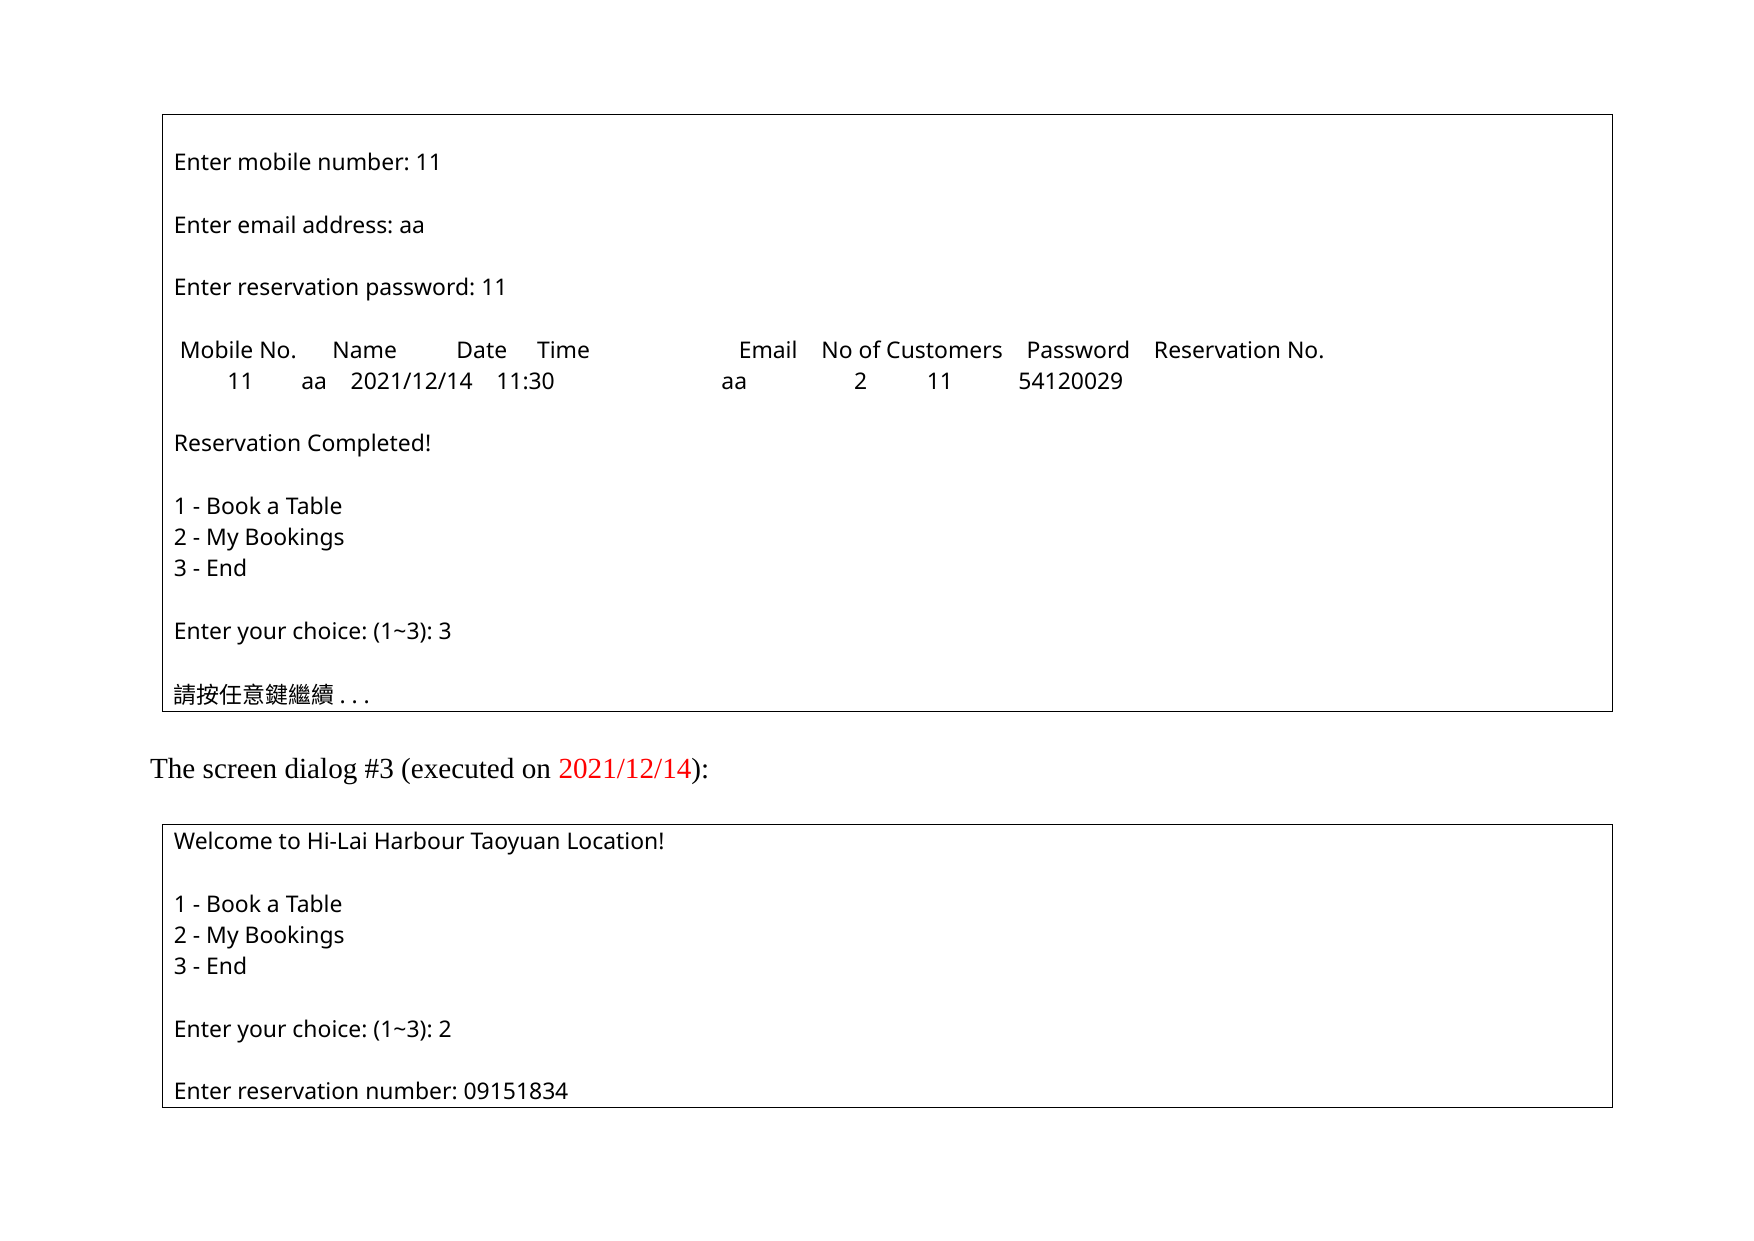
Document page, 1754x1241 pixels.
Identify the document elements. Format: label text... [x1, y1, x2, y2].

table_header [163, 825, 1612, 1107]
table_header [163, 115, 1612, 711]
text The screen dialog #3 (executed on 2021/12/14): [150, 749, 1604, 787]
